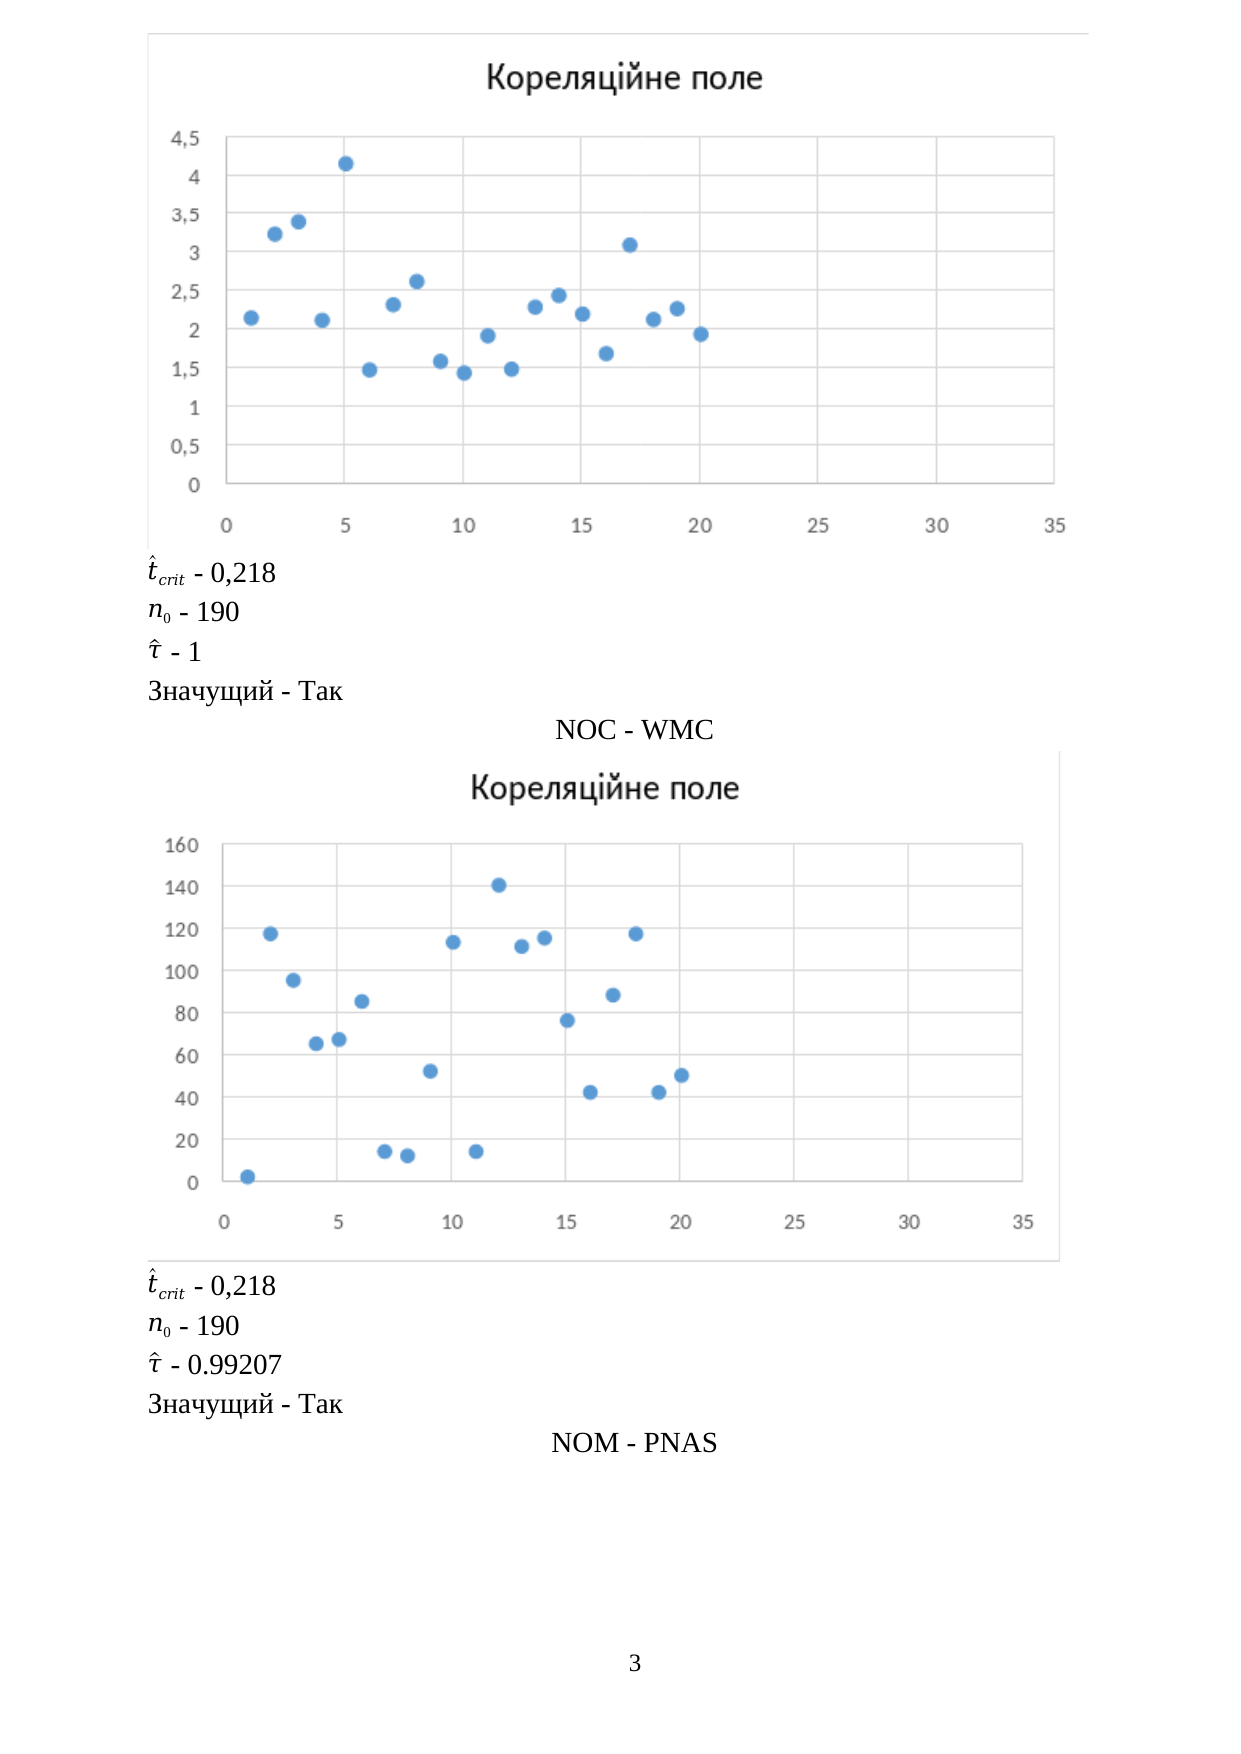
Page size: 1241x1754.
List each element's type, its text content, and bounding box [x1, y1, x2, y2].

picture [147, 33, 1089, 549]
text - 1 [148, 634, 1121, 667]
text - 190 [148, 594, 1121, 628]
text - 0,218 [148, 554, 1121, 589]
text Значущий - Так [148, 673, 1121, 706]
text NOC - WMC [148, 712, 1121, 746]
text NOM - PNAS [148, 1426, 1121, 1459]
text Значущий - Так [148, 1386, 1121, 1420]
text - 0,218 [148, 1268, 1121, 1302]
text - 190 [148, 1308, 1121, 1342]
picture [147, 751, 1060, 1262]
text - 0.99207 [148, 1347, 1121, 1381]
